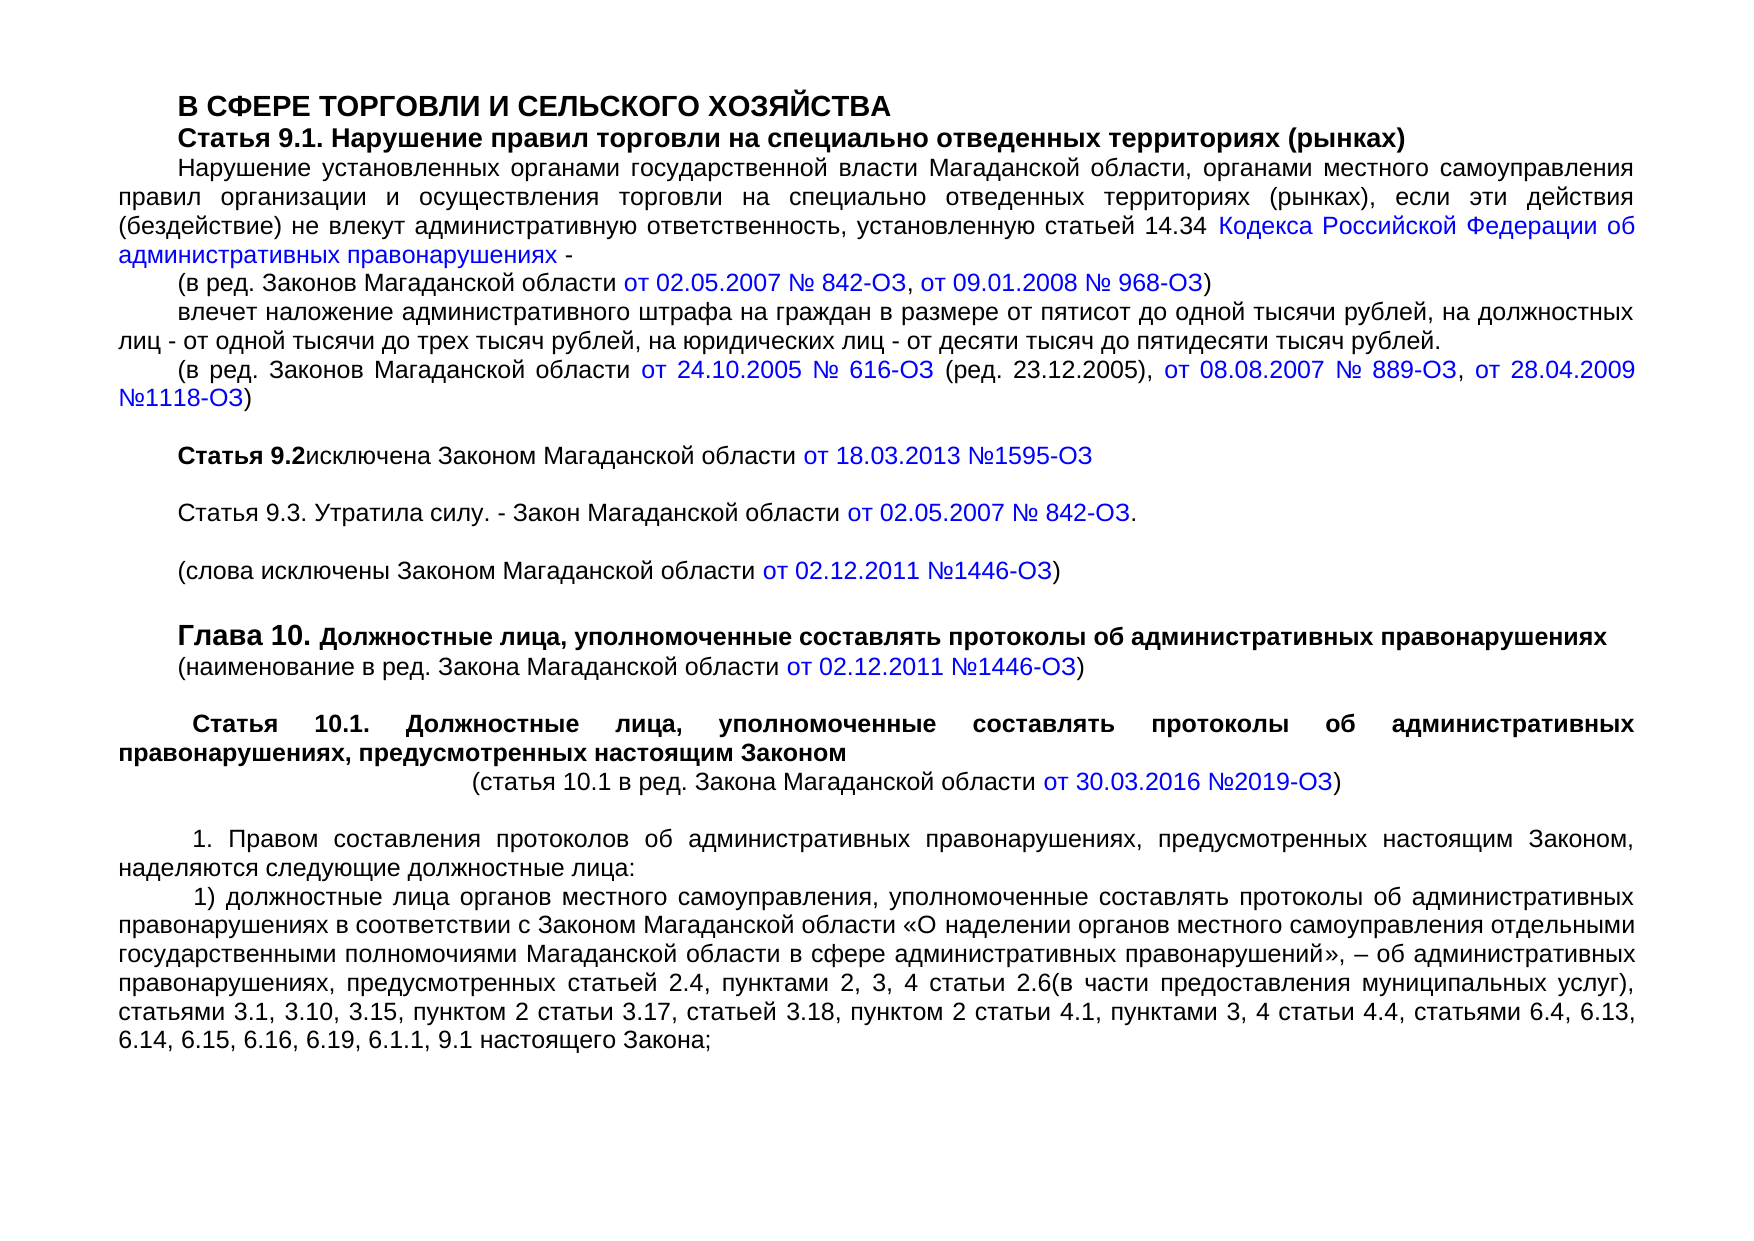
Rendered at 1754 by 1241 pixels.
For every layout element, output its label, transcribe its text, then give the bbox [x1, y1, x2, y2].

text (наименование в ред. Закона Магаданской области от 02.12.2011 №1446-ОЗ) [118, 652, 1636, 680]
text (в ред. Законов Магаданской области от 02.05.2007 № 842-ОЗ, от 09.01.2008 № 968-ОЗ) [118, 268, 1636, 297]
text Статья 9.3. Утратила силу. - Закон Магаданской области от 02.05.2007 № 842-ОЗ. [118, 498, 1636, 527]
text В СФЕРЕ ТОРГОВЛИ И СЕЛЬСКОГО ХОЗЯЙСТВА [118, 88, 1636, 122]
text 1) должностные лица органов местного самоуправления, уполномоченные составлять протоколы об административных правонарушениях в соответствии с Законом Магаданской области «О наделении органов местного самоуправления отдельными государственными полномочиями Магаданской области в сфере административных правонарушений», ‒ об административных правонарушениях, предусмотренных статьей 2.4, пунктами 2, 3, 4 статьи 2.6(в части предоставления муниципальных услуг), статьями 3.1, 3.10, 3.15, пунктом 2 статьи 3.17, статьей 3.18, пунктом 2 статьи 4.1, пунктами 3, 4 статьи 4.4, статьями 6.4, 6.13, 6.14, 6.15, 6.16, 6.19, 6.1.1, 9.1 настоящего Закона; [118, 882, 1636, 1054]
text (слова исключены Законом Магаданской области от 02.12.2011 №1446-ОЗ) [118, 556, 1636, 584]
text 1. Правом составления протоколов об административных правонарушениях, предусмотренных настоящим Законом, наделяются следующие должностные лица: [118, 824, 1636, 882]
text Статья 10.1. Должностные лица, уполномоченные составлять протоколы об административных правонарушениях, предусмотренных настоящим Законом [118, 709, 1636, 767]
text (в ред. Законов Магаданской области от 24.10.2005 № 616-ОЗ (ред. 23.12.2005), от 08.08.2007 № 889-ОЗ, от 28.04.2009 №1118-ОЗ) [118, 354, 1636, 412]
text влечет наложение административного штрафа на граждан в размере от пятисот до одной тысячи рублей, на должностных лиц - от одной тысячи до трех тысяч рублей, на юридических лиц - от десяти тысяч до пятидесяти тысяч рублей. [118, 297, 1636, 354]
text (статья 10.1 в ред. Закона Магаданской области от 30.03.2016 №2019-ОЗ) [118, 767, 1636, 795]
text Статья 9.1. Нарушение правил торговли на специально отведенных территориях (рынках) [118, 122, 1636, 153]
text Глава 10. Должностные лица, уполномоченные составлять протоколы об административных правонарушениях [118, 618, 1636, 652]
text Статья 9.2исключена Законом Магаданской области от 18.03.2013 №1595-ОЗ [118, 441, 1636, 469]
text Нарушение установленных органами государственной власти Магаданской области, органами местного самоуправления правил организации и осуществления торговли на специально отведенных территориях (рынках), если эти действия (бездействие) не влекут административную ответственность, установленную статьей 14.34 Кодекса Российской Федерации об административных правонарушениях - [118, 153, 1636, 268]
